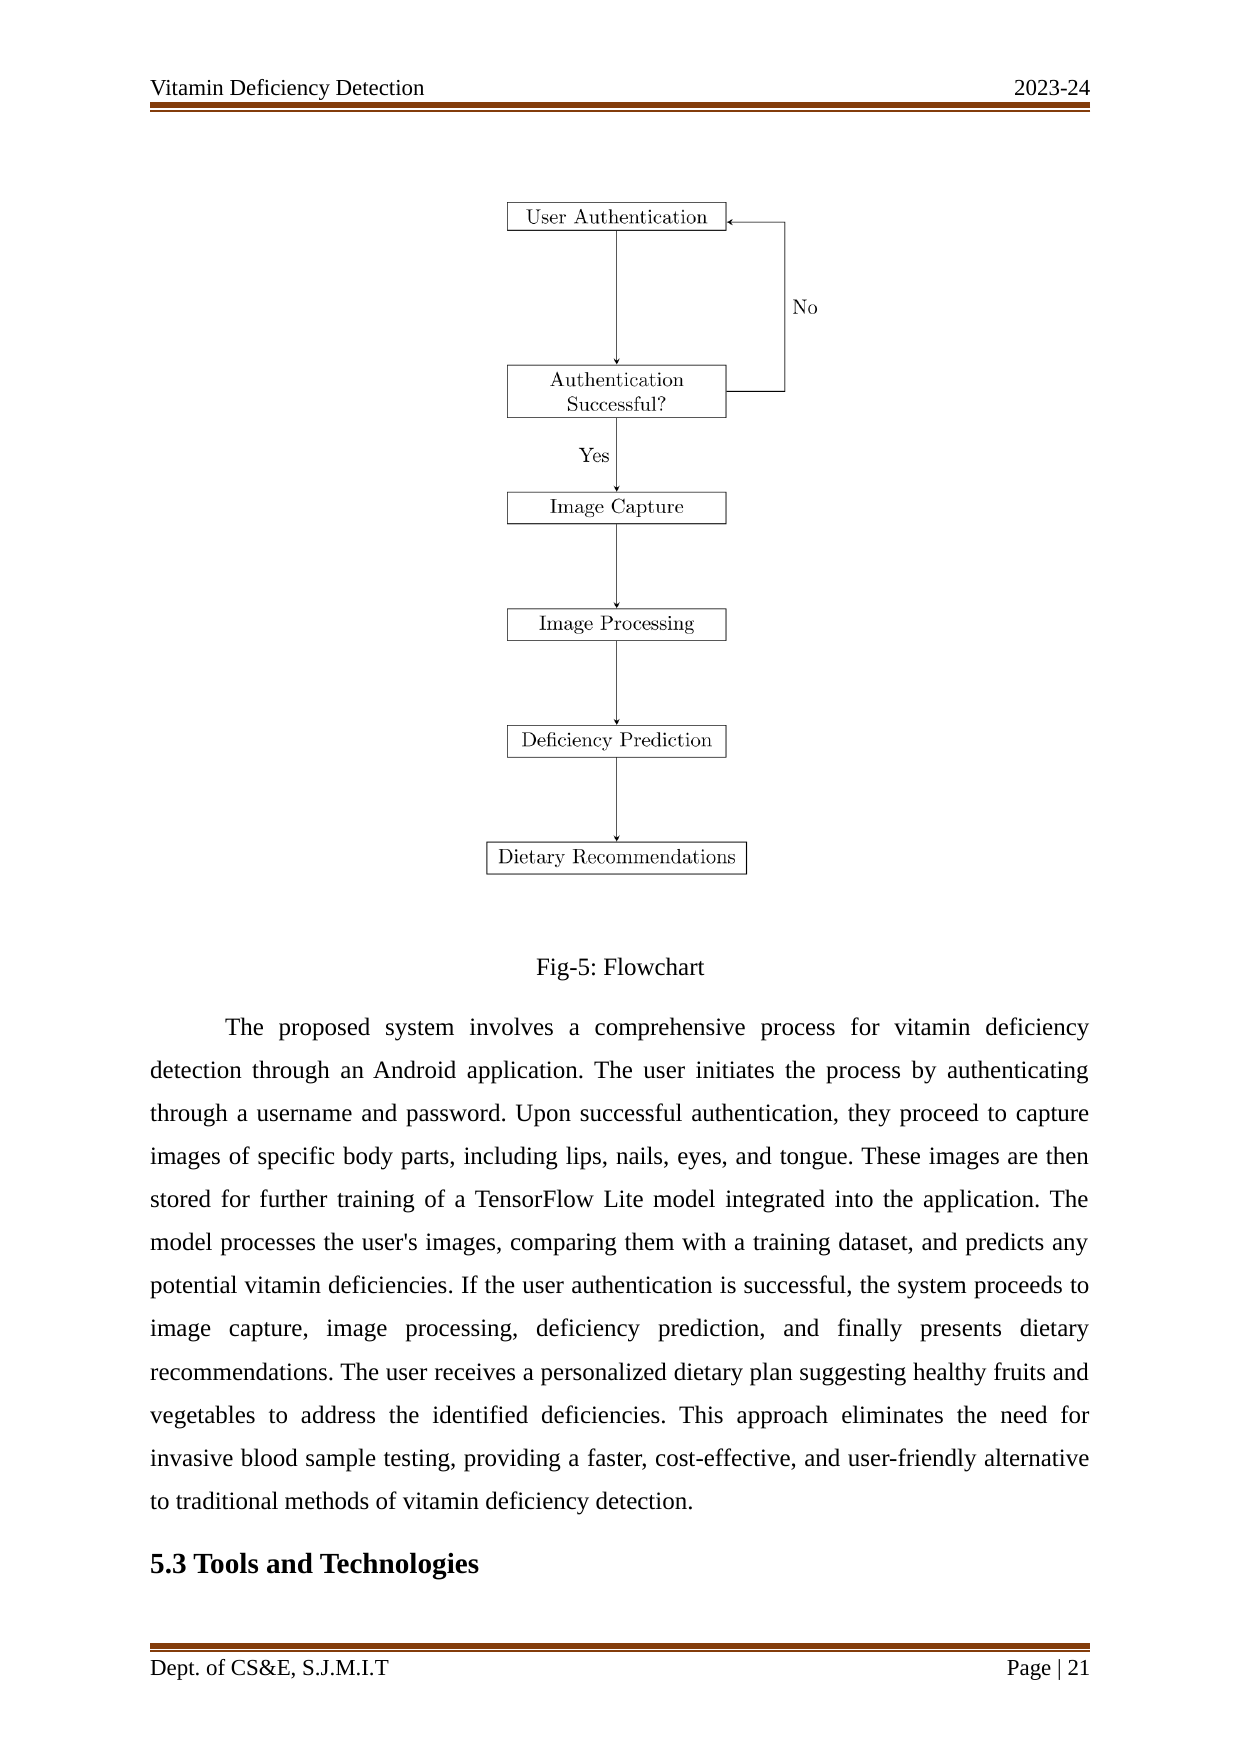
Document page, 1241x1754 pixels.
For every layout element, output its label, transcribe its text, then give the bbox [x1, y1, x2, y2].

text 5.3 Tools and Technologies [150, 1546, 1090, 1579]
picture [363, 150, 877, 922]
text The proposed system involves a comprehensive process for vitamin deficiency detection through an Android application. The user initiates the process by authenticating through a username and password. Upon successful authentication, they proceed to capture images of specific body parts, including lips, nails, eyes, and tongue. These images are then stored for further training of a TensorFlow Lite model integrated into the application. The model processes the user's images, comparing them with a training dataset, and predicts any potential vitamin deficiencies. If the user authentication is successful, the system proceeds to image capture, image processing, deficiency prediction, and finally presents dietary recommendations. The user receives a personalized dietary plan suggesting healthy fruits and vegetables to address the identified deficiencies. This approach eliminates the need for invasive blood sample testing, providing a faster, cost-effective, and user-friendly alternative to traditional methods of vitamin deficiency detection. [150, 1012, 1090, 1515]
text Fig-5: Flowchart [150, 952, 1090, 981]
